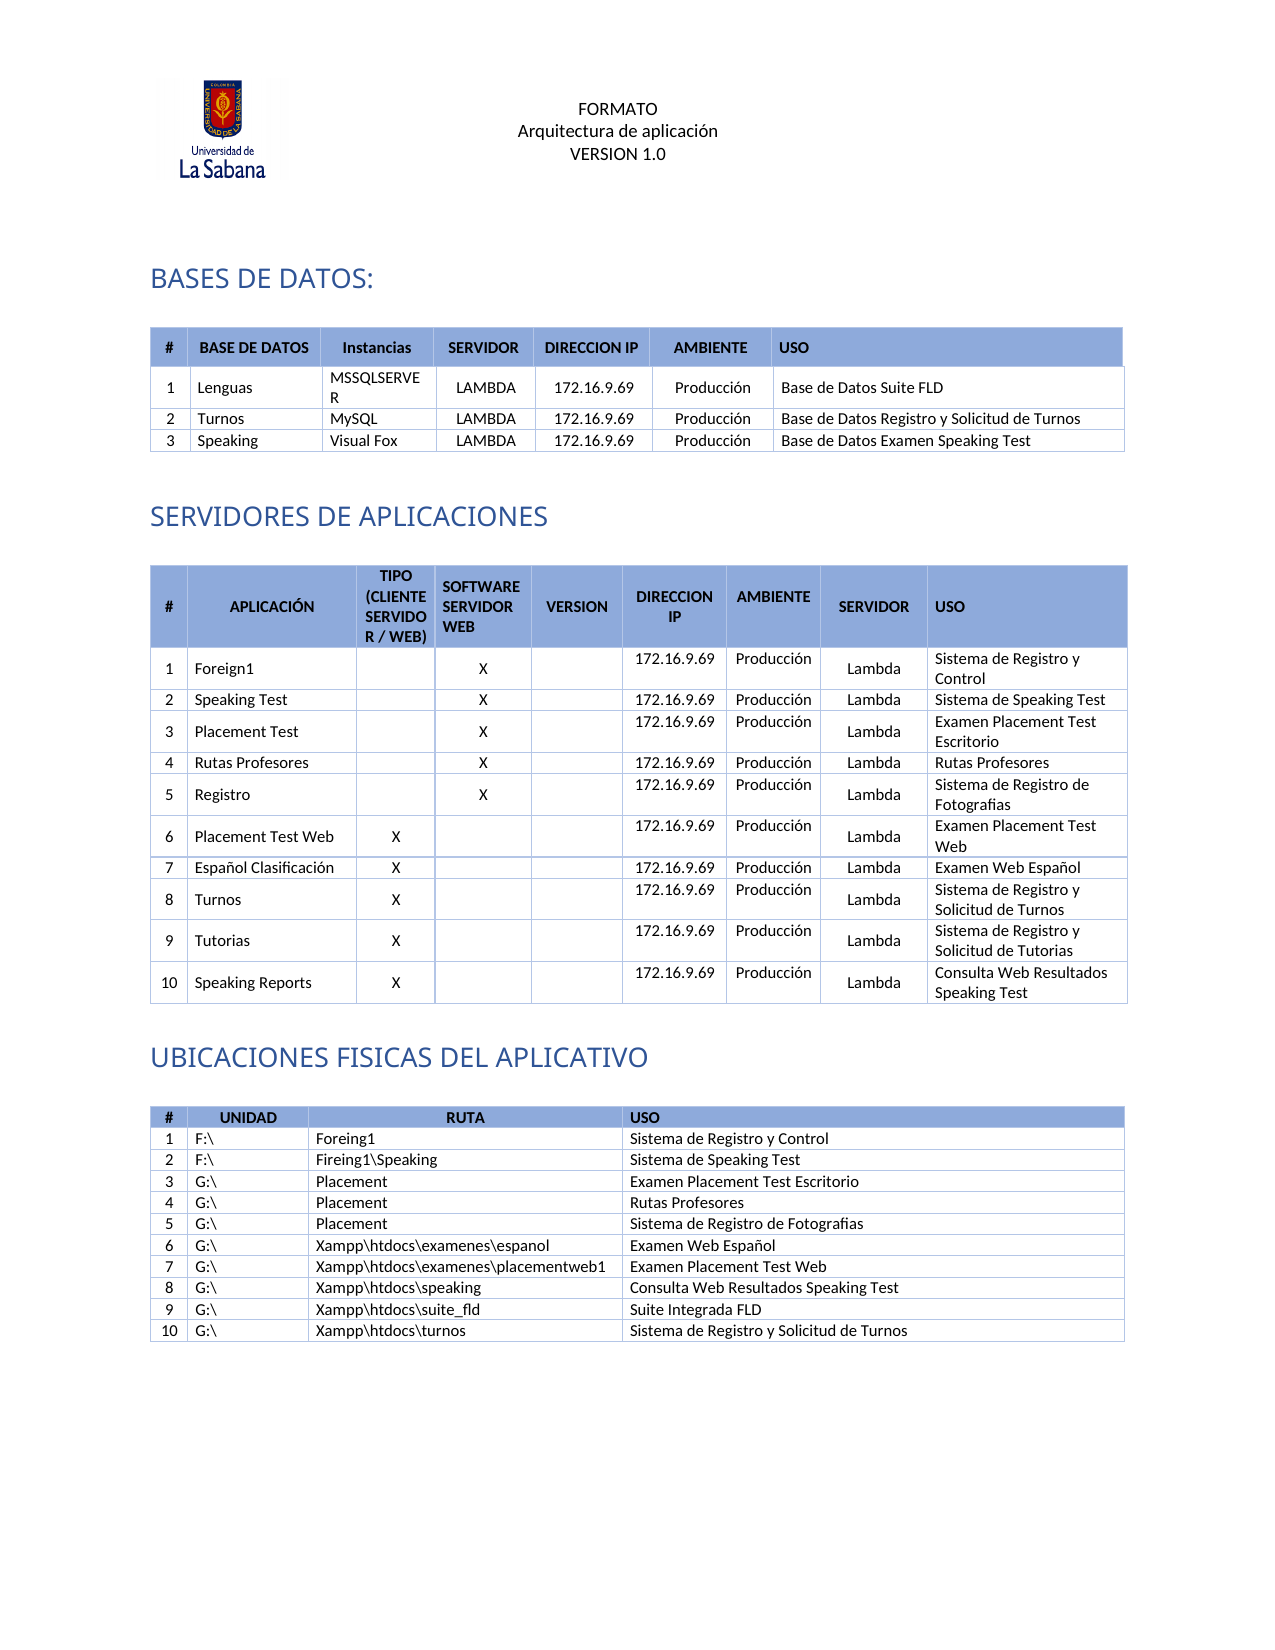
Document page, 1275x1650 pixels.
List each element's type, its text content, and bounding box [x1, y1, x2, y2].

table_cell Consulta Web Resultados Speaking Test [928, 962, 1127, 1003]
table_cell 3 [151, 430, 190, 451]
table_header DIRECCION IP [623, 566, 726, 647]
table_cell [532, 879, 622, 919]
table_cell [357, 753, 434, 773]
table_cell [532, 920, 622, 961]
table_cell Placement [309, 1214, 622, 1234]
table_cell MSSQLSERVER [323, 367, 436, 407]
table_cell [532, 816, 622, 856]
table_header SOFTWARE SERVIDOR WEB [436, 566, 531, 647]
table_cell 172.16.9.69 [623, 690, 726, 710]
table_cell 172.16.9.69 [623, 858, 726, 878]
table_cell LAMBDA [437, 430, 535, 451]
table_cell Producción [653, 367, 773, 407]
table_cell Fireing1\Speaking [309, 1150, 622, 1170]
table_cell X [357, 962, 434, 1003]
table_cell 172.16.9.69 [623, 879, 726, 919]
table_cell Lambda [821, 774, 927, 815]
table_cell Lambda [821, 962, 927, 1003]
subtitle SERVIDORES DE APLICACIONES [150, 497, 1125, 534]
table_cell Placement [309, 1171, 622, 1191]
picture [155, 78, 290, 180]
table_cell LAMBDA [437, 409, 535, 429]
table_cell Producción [727, 648, 820, 689]
table_cell Speaking Reports [188, 962, 356, 1003]
table_cell Placement [309, 1192, 622, 1213]
table_cell 172.16.9.69 [623, 648, 726, 689]
table_header Instancias [321, 328, 433, 366]
table_cell 7 [151, 1256, 187, 1277]
table_cell G:\ [188, 1256, 308, 1277]
table_cell F:\ [188, 1150, 308, 1170]
table_cell 172.16.9.69 [623, 920, 726, 961]
table_cell X [436, 690, 531, 710]
table_cell Sistema de Speaking Test [928, 690, 1127, 710]
table_header USO [772, 328, 1122, 366]
table_cell 3 [151, 711, 187, 752]
table_cell Placement Test [188, 711, 356, 752]
table_cell Registro [188, 774, 356, 815]
table_header RUTA [309, 1107, 622, 1127]
table_header TIPO (CLIENTE SERVIDOR / WEB) [357, 566, 434, 647]
table_cell Xampp\htdocs\suite_fld [309, 1299, 622, 1319]
table_cell Sistema de Registro de Fotografias [623, 1214, 1124, 1234]
table_cell Producción [727, 858, 820, 878]
table_cell Xampp\htdocs\speaking [309, 1278, 622, 1298]
table_cell Lambda [821, 920, 927, 961]
table_cell Rutas Profesores [188, 753, 356, 773]
table_cell Sistema de Registro de Fotografias [928, 774, 1127, 815]
subtitle UBICACIONES FISICAS DEL APLICATIVO [150, 1038, 1125, 1075]
table_cell Xampp\htdocs\examenes\espanol [309, 1235, 622, 1255]
table_cell Sistema de Speaking Test [623, 1150, 1124, 1170]
table_cell Sistema de Registro y Control [623, 1128, 1124, 1148]
table_cell Turnos [191, 409, 322, 429]
table_cell Producción [653, 409, 773, 429]
table_cell [436, 879, 531, 919]
table_cell Examen Placement Test Web [623, 1256, 1124, 1277]
table_cell Producción [727, 774, 820, 815]
table_cell Base de Datos Registro y Solicitud de Turnos [774, 409, 1124, 429]
table_cell Sistema de Registro y Solicitud de Turnos [928, 879, 1127, 919]
table_cell G:\ [188, 1171, 308, 1191]
table_cell 172.16.9.69 [623, 753, 726, 773]
table_cell X [357, 879, 434, 919]
table_header AMBIENTE [650, 328, 771, 366]
table_cell 172.16.9.69 [536, 430, 652, 451]
table_cell Foreing1 [309, 1128, 622, 1148]
table_cell 4 [151, 753, 187, 773]
table_cell Lambda [821, 711, 927, 752]
table_cell Producción [727, 753, 820, 773]
table_cell 6 [151, 1235, 187, 1255]
table_cell Lambda [821, 816, 927, 856]
table_header # [151, 328, 187, 366]
table_header USO [623, 1107, 1124, 1127]
table_cell Speaking [191, 430, 322, 451]
table_cell X [357, 920, 434, 961]
table_cell X [436, 774, 531, 815]
table_cell [436, 858, 531, 878]
table_cell [357, 774, 434, 815]
table_cell 6 [151, 816, 187, 856]
table_cell X [436, 648, 531, 689]
table_header USO [928, 566, 1127, 647]
table_cell G:\ [188, 1320, 308, 1341]
table_cell [436, 816, 531, 856]
table_cell 1 [151, 648, 187, 689]
table_cell 172.16.9.69 [623, 816, 726, 856]
table_cell [532, 711, 622, 752]
table_cell 7 [151, 858, 187, 878]
table_cell Rutas Profesores [928, 753, 1127, 773]
table_cell 2 [151, 690, 187, 710]
table_cell Producción [727, 962, 820, 1003]
subtitle BASES DE DATOS: [150, 260, 1125, 297]
table_cell G:\ [188, 1299, 308, 1319]
table_cell Lambda [821, 879, 927, 919]
table_header SERVIDOR [821, 566, 927, 647]
table_cell X [436, 711, 531, 752]
table_cell Examen Web Español [928, 858, 1127, 878]
table_cell Xampp\htdocs\turnos [309, 1320, 622, 1341]
table_cell MySQL [323, 409, 436, 429]
table_header AMBIENTE [727, 566, 820, 647]
table_cell Examen Placement Test Escritorio [623, 1171, 1124, 1191]
table_cell Suite Integrada FLD [623, 1299, 1124, 1319]
table_header UNIDAD [188, 1107, 308, 1127]
table_cell [357, 648, 434, 689]
table_cell X [357, 816, 434, 856]
table_cell 172.16.9.69 [623, 962, 726, 1003]
table_cell Base de Datos Examen Speaking Test [774, 430, 1124, 451]
table_cell Visual Fox [323, 430, 436, 451]
table_cell 10 [151, 962, 187, 1003]
table_cell [532, 774, 622, 815]
table_cell Xampp\htdocs\examenes\placementweb1 [309, 1256, 622, 1277]
table_cell 172.16.9.69 [536, 409, 652, 429]
table_cell Producción [653, 430, 773, 451]
table_cell [532, 962, 622, 1003]
table_cell 8 [151, 1278, 187, 1298]
table_cell Sistema de Registro y Solicitud de Turnos [623, 1320, 1124, 1341]
table_cell Producción [727, 920, 820, 961]
table_header SERVIDOR [434, 328, 533, 366]
table_header DIRECCION IP [534, 328, 649, 366]
table_cell Speaking Test [188, 690, 356, 710]
table_cell Lenguas [191, 367, 322, 407]
table_cell Lambda [821, 753, 927, 773]
table_cell 9 [151, 920, 187, 961]
table_cell G:\ [188, 1192, 308, 1213]
table_cell [436, 920, 531, 961]
table_cell Base de Datos Suite FLD [774, 367, 1124, 407]
table_cell 9 [151, 1299, 187, 1319]
table_cell 1 [151, 1128, 187, 1148]
table_cell 1 [151, 367, 190, 407]
table_cell [436, 962, 531, 1003]
table_cell Sistema de Registro y Control [928, 648, 1127, 689]
table_cell 5 [151, 774, 187, 815]
table_cell Examen Placement Test Web [928, 816, 1127, 856]
table_cell 4 [151, 1192, 187, 1213]
table_cell Placement Test Web [188, 816, 356, 856]
table_cell Producción [727, 690, 820, 710]
table_cell Lambda [821, 648, 927, 689]
table_cell 2 [151, 1150, 187, 1170]
table_cell Examen Placement Test Escritorio [928, 711, 1127, 752]
table_cell 172.16.9.69 [623, 774, 726, 815]
table_cell Turnos [188, 879, 356, 919]
table_cell 5 [151, 1214, 187, 1234]
table_cell 8 [151, 879, 187, 919]
table_header VERSION [532, 566, 622, 647]
table_header BASE DE DATOS [188, 328, 320, 366]
table_cell Producción [727, 711, 820, 752]
table_cell 10 [151, 1320, 187, 1341]
table_cell [532, 858, 622, 878]
table_cell G:\ [188, 1235, 308, 1255]
table_cell [532, 648, 622, 689]
table_cell LAMBDA [437, 367, 535, 407]
table_header # [151, 1107, 187, 1127]
table_cell 172.16.9.69 [536, 367, 652, 407]
table_cell Rutas Profesores [623, 1192, 1124, 1213]
table_cell [532, 690, 622, 710]
table_cell Lambda [821, 690, 927, 710]
table_cell Tutorias [188, 920, 356, 961]
table_cell G:\ [188, 1278, 308, 1298]
table_cell Sistema de Registro y Solicitud de Tutorias [928, 920, 1127, 961]
table_cell Examen Web Español [623, 1235, 1124, 1255]
table_cell Producción [727, 816, 820, 856]
table_cell [357, 711, 434, 752]
table_header APLICACIÓN [188, 566, 356, 647]
table_cell 3 [151, 1171, 187, 1191]
table_cell 2 [151, 409, 190, 429]
table_cell X [436, 753, 531, 773]
table_cell [532, 753, 622, 773]
table_cell G:\ [188, 1214, 308, 1234]
table_cell X [357, 858, 434, 878]
table_header # [151, 566, 187, 647]
table_cell 172.16.9.69 [623, 711, 726, 752]
table_cell Consulta Web Resultados Speaking Test [623, 1278, 1124, 1298]
table_cell Lambda [821, 858, 927, 878]
table_cell Foreign1 [188, 648, 356, 689]
table_cell F:\ [188, 1128, 308, 1148]
table_cell [357, 690, 434, 710]
table_cell Español Clasificación [188, 858, 356, 878]
table_cell Producción [727, 879, 820, 919]
